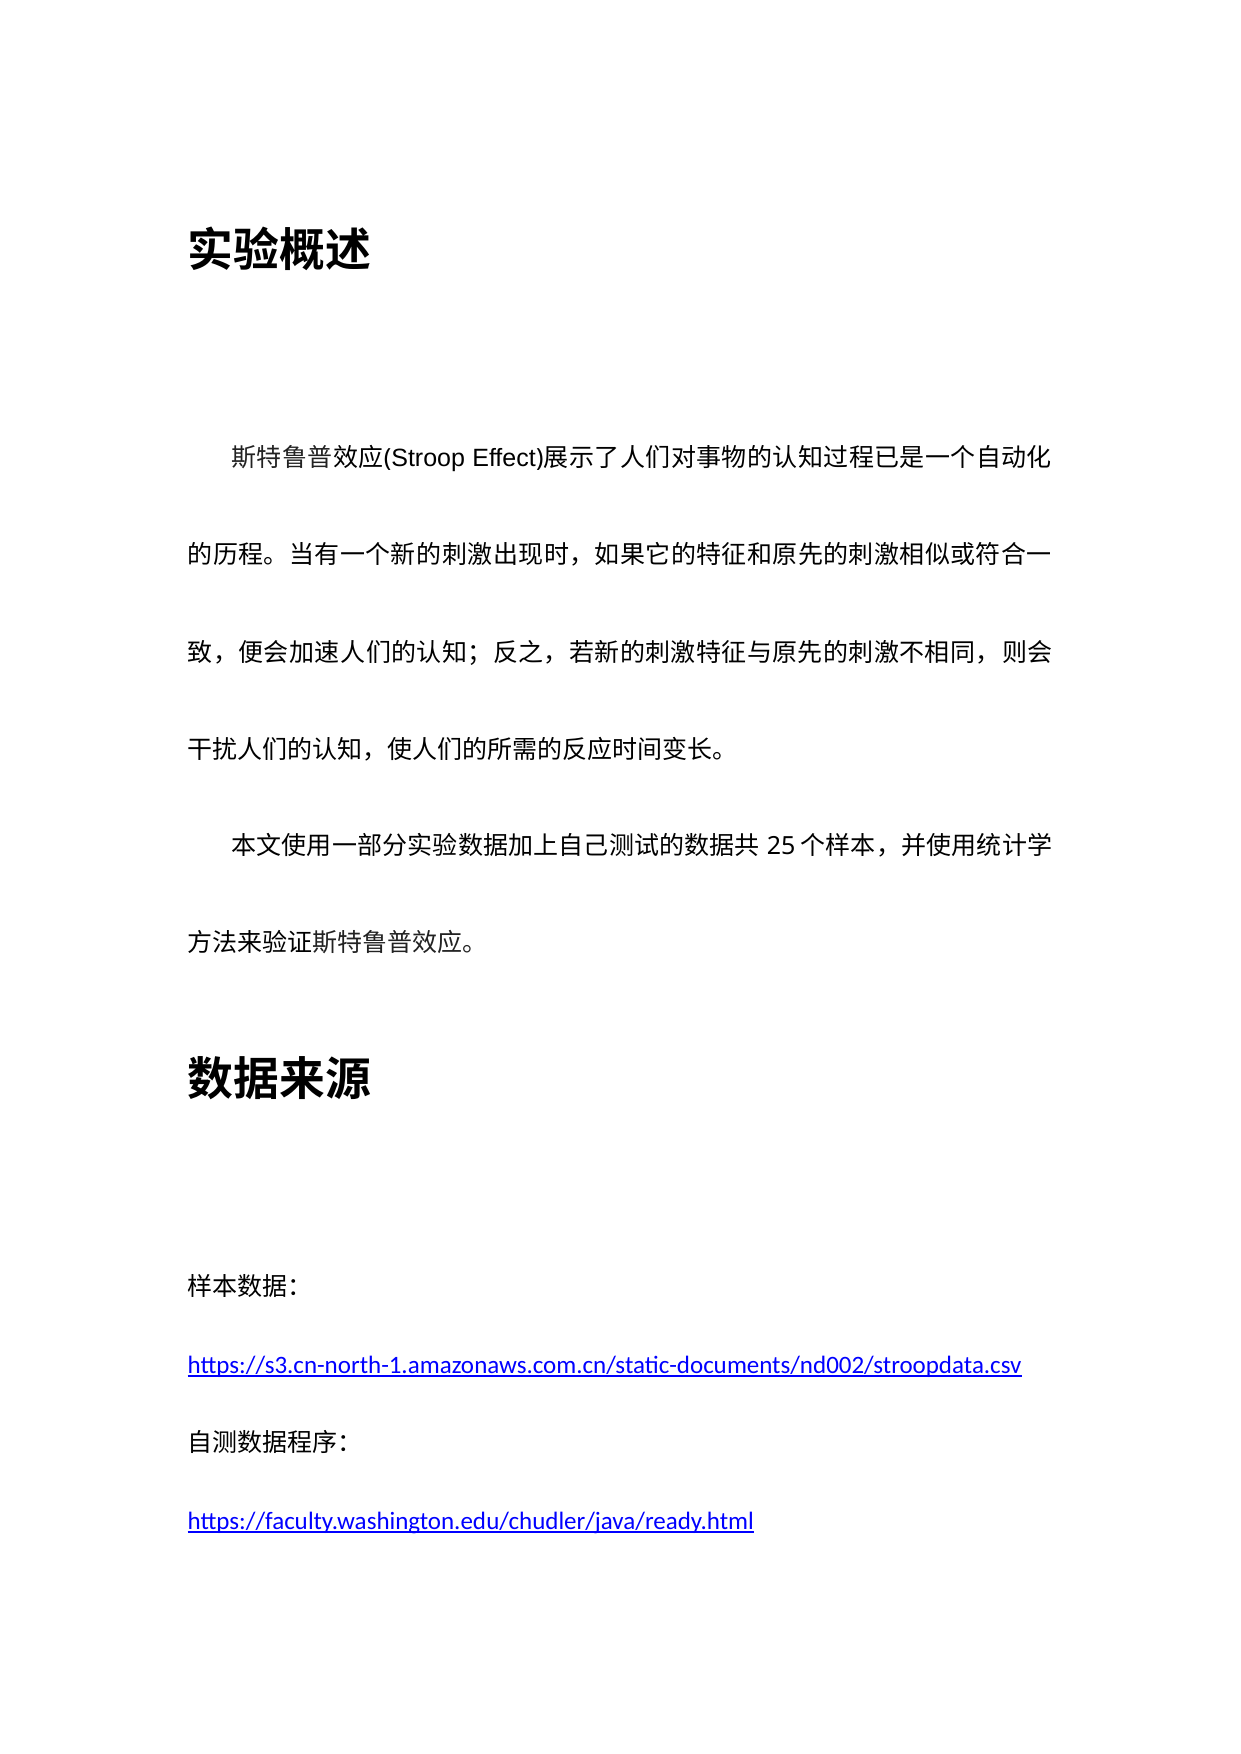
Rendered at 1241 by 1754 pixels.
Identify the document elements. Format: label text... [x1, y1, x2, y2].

subtitle 数据来源 [187, 1027, 1053, 1124]
text 斯特鲁普效应(Stroop Effect)展示了人们对事物的认知过程已是一个自动化的历程。当有一个新的刺激出现时，如果它的特征和原先的刺激相似或符合一致，便会加速人们的认知；反之，若新的刺激特征与原先的刺激不相同，则会干扰人们的认知，使人们的所需的反应时间变长。 [187, 423, 1053, 780]
subtitle 实验概述 [187, 197, 1053, 295]
text 自测数据程序： [187, 1408, 1053, 1473]
text 样本数据： [187, 1252, 1053, 1317]
text https://faculty.washington.edu/chudler/java/ready.html [187, 1504, 1053, 1536]
text 本文使用一部分实验数据加上自己测试的数据共25个样本，并使用统计学方法来验证斯特鲁普效应。 [187, 811, 1053, 973]
text https://s3.cn-north-1.amazonaws.com.cn/static-documents/nd002/stroopdata.csv [187, 1348, 1053, 1381]
